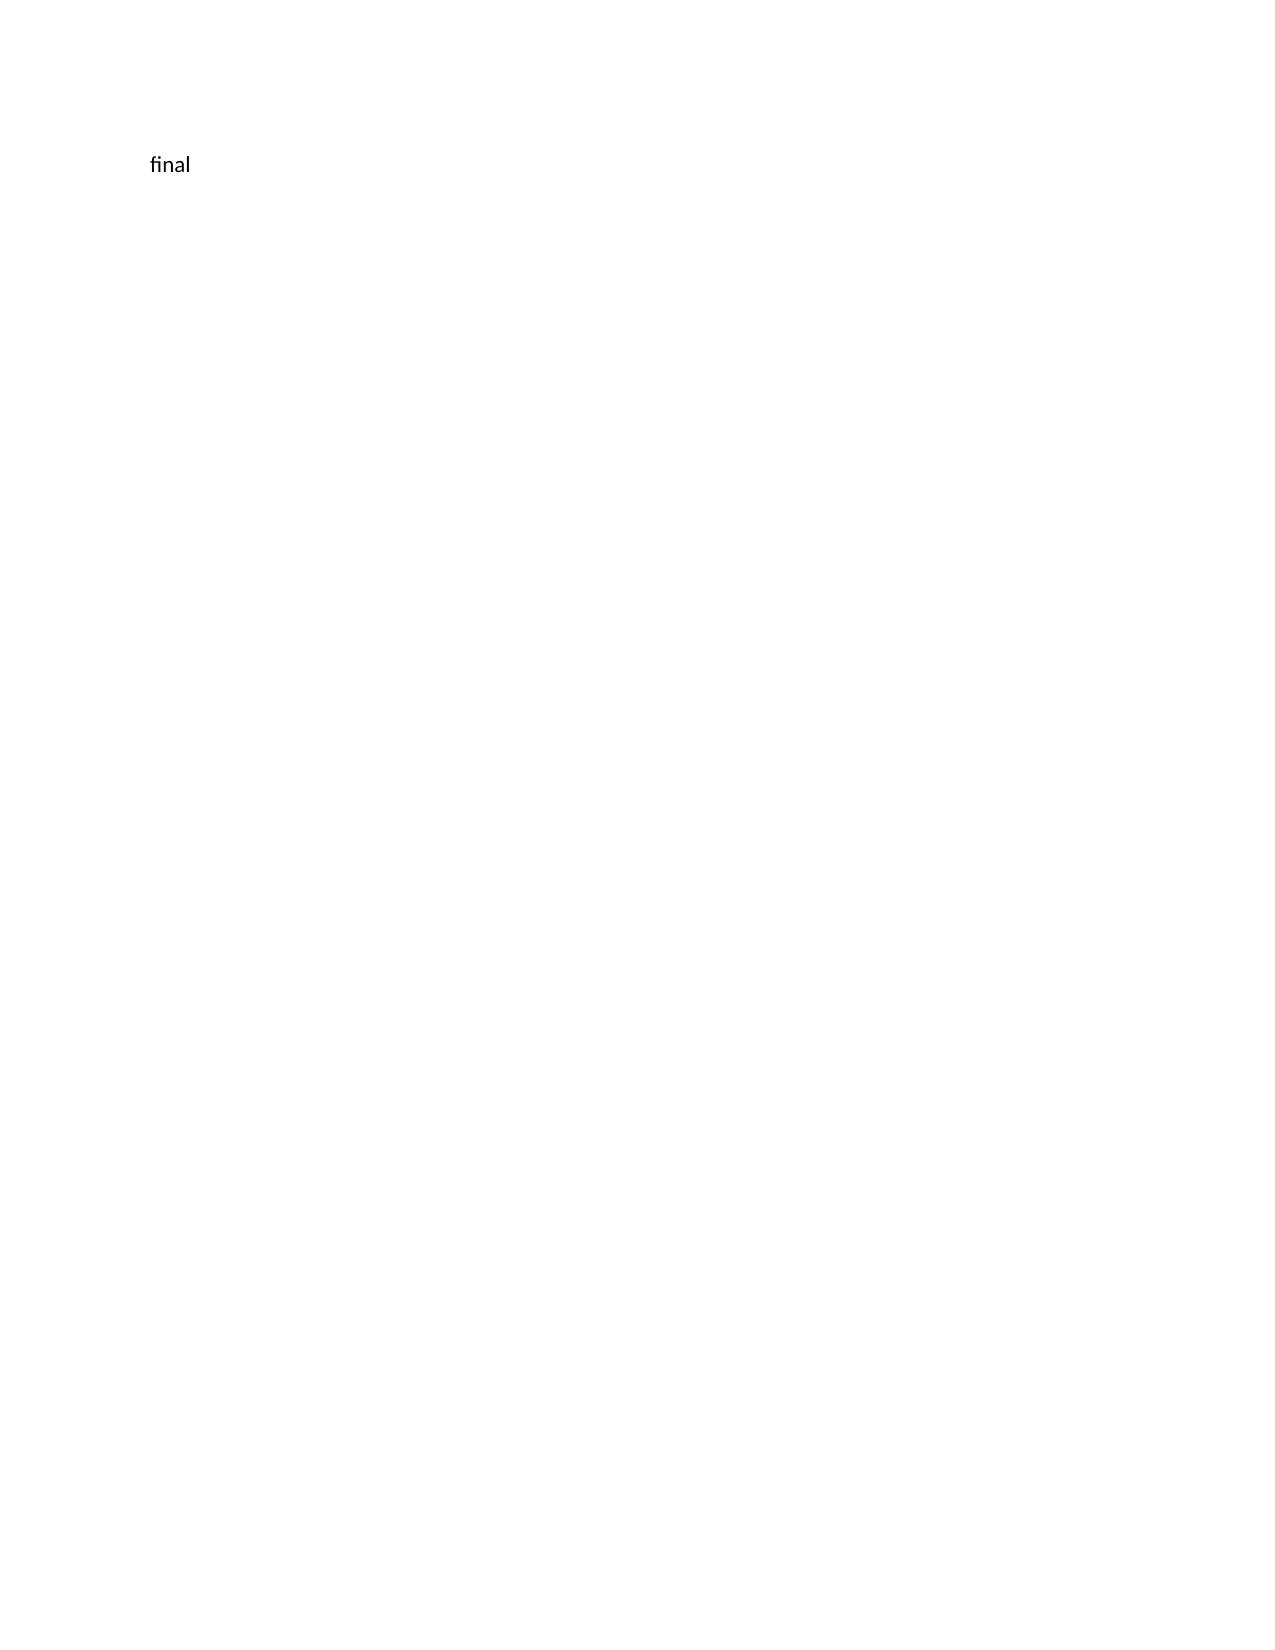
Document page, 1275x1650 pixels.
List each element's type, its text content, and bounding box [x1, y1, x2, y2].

text final [150, 150, 1125, 178]
